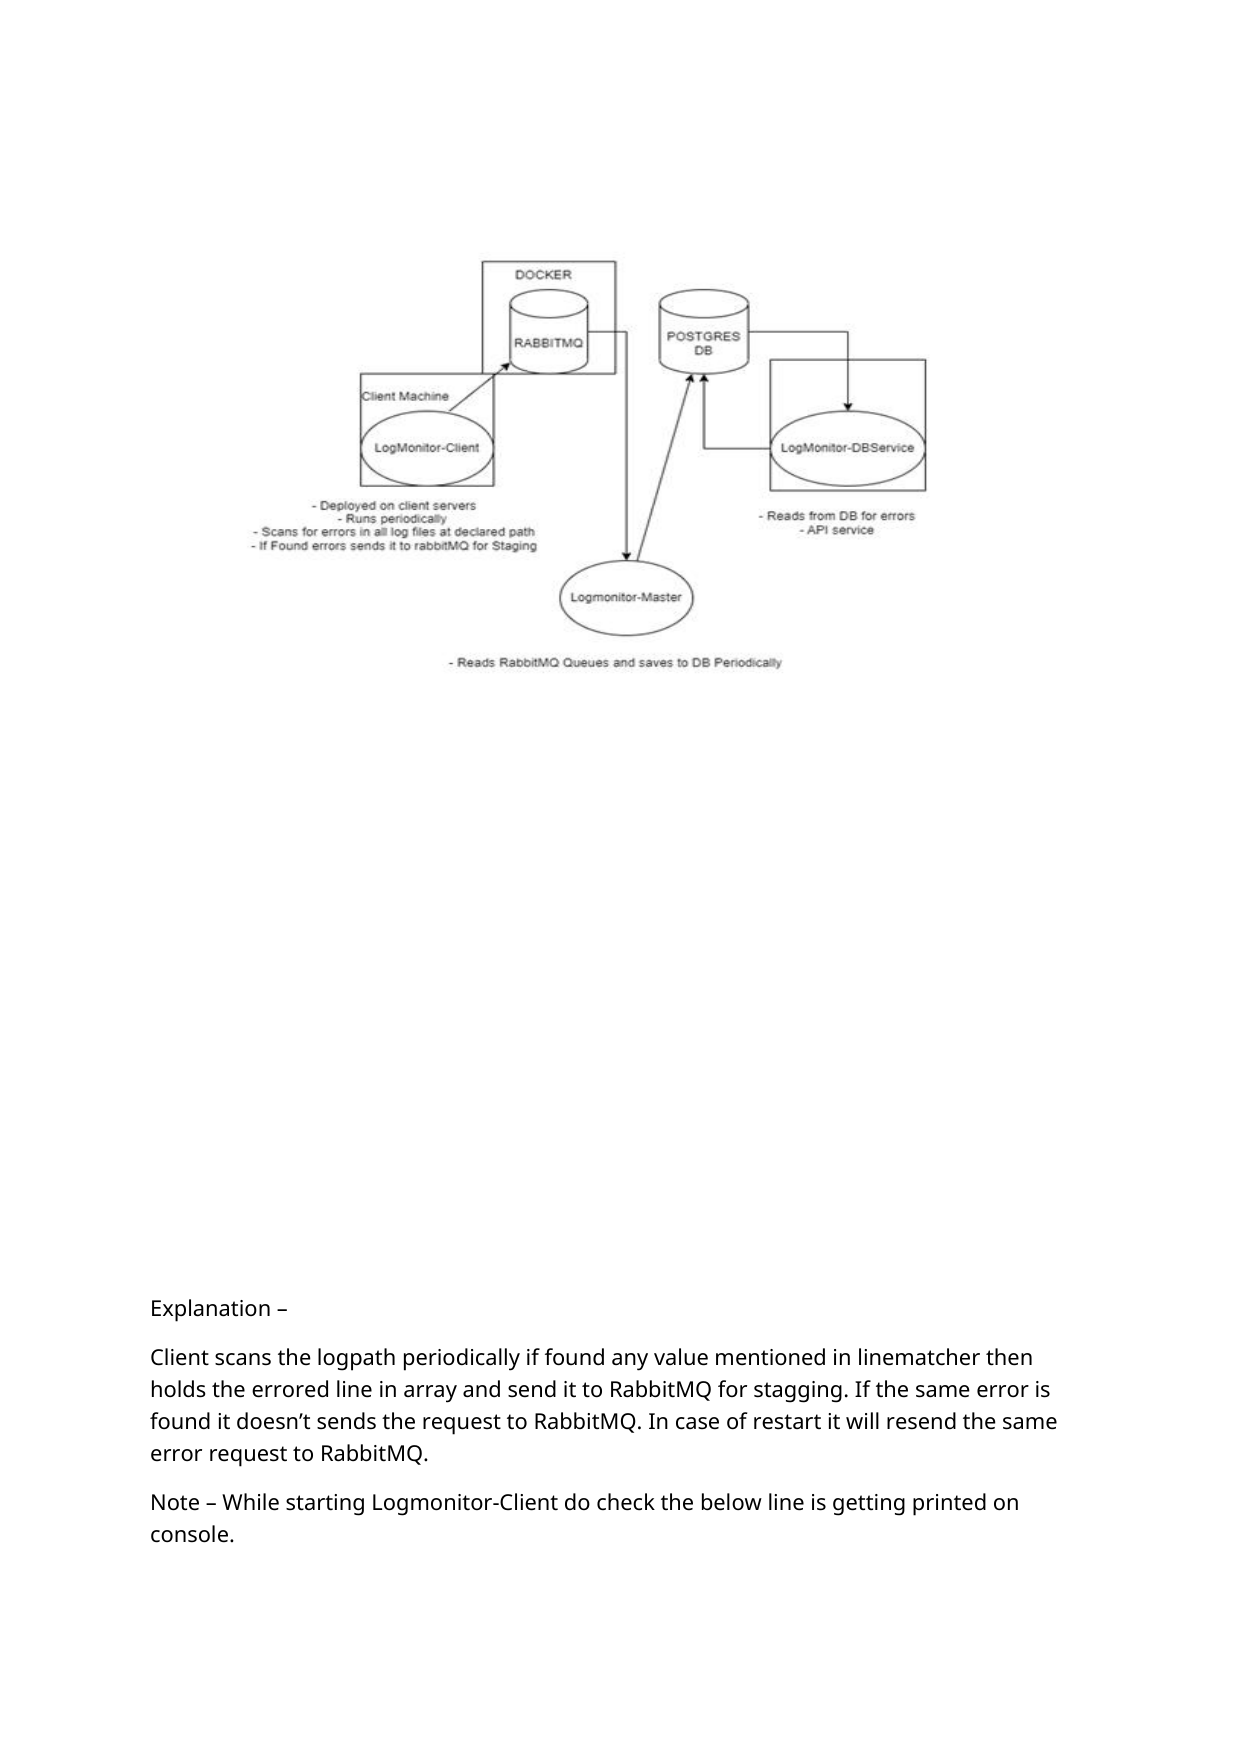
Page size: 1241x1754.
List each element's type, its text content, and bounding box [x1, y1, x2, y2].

text Note – While starting Logmonitor-Client do check the below line is getting printed on console. [150, 1487, 1090, 1548]
text Client scans the logpath periodically if found any value mentioned in linematcher then holds the errored line in array and send it to RabbitMQ for stagging. If the same error is found it doesn’t sends the request to RabbitMQ. In case of restart it will resend the same error request to RabbitMQ. [150, 1342, 1090, 1468]
text Explanation – [150, 1293, 1090, 1323]
picture [150, 150, 1091, 1177]
